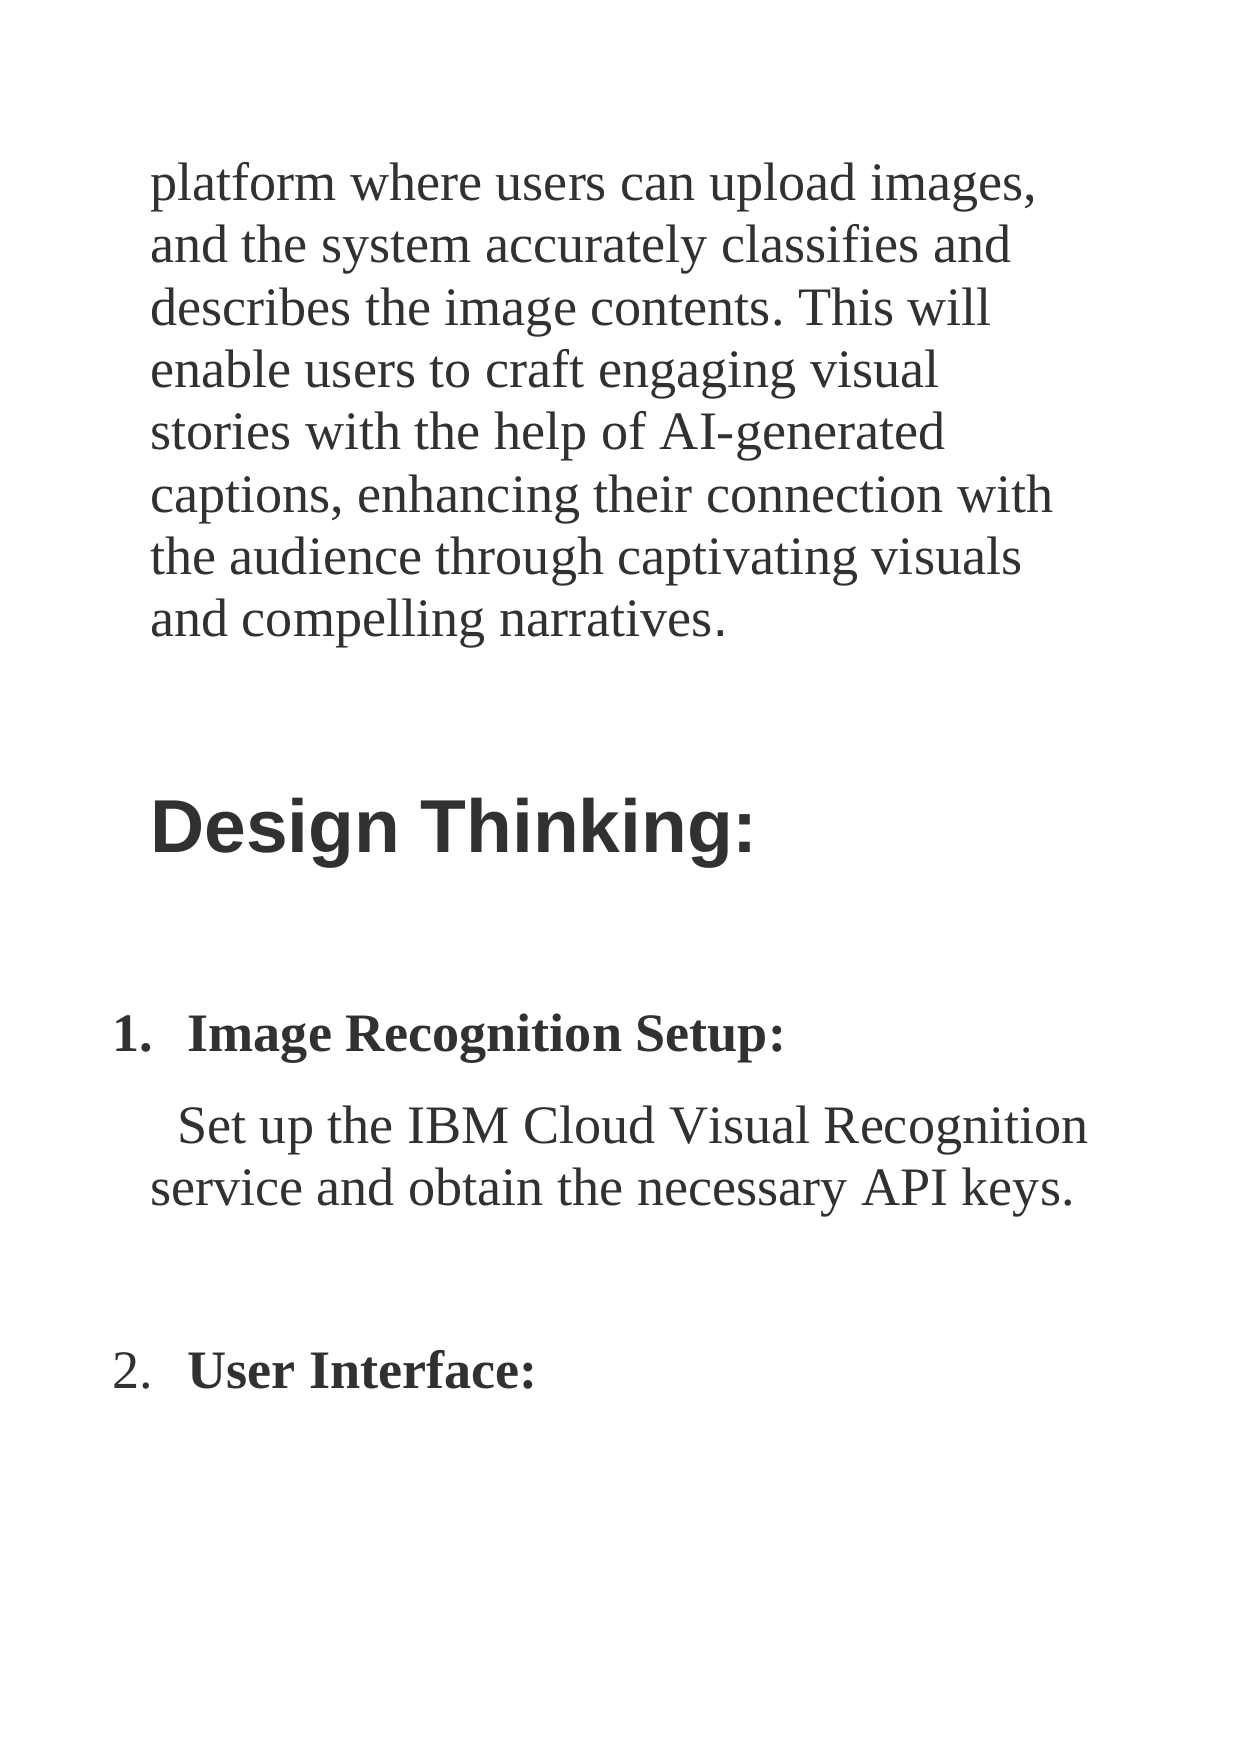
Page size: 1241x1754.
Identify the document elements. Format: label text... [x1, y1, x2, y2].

list Image Recognition Setup: [112, 1001, 1090, 1063]
list User Interface: [112, 1338, 1090, 1400]
text Set up the IBM Cloud Visual Recognition service and obtain the necessary API keys. [150, 1093, 1090, 1217]
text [150, 150, 1090, 649]
text Design Thinking: [150, 782, 1090, 868]
